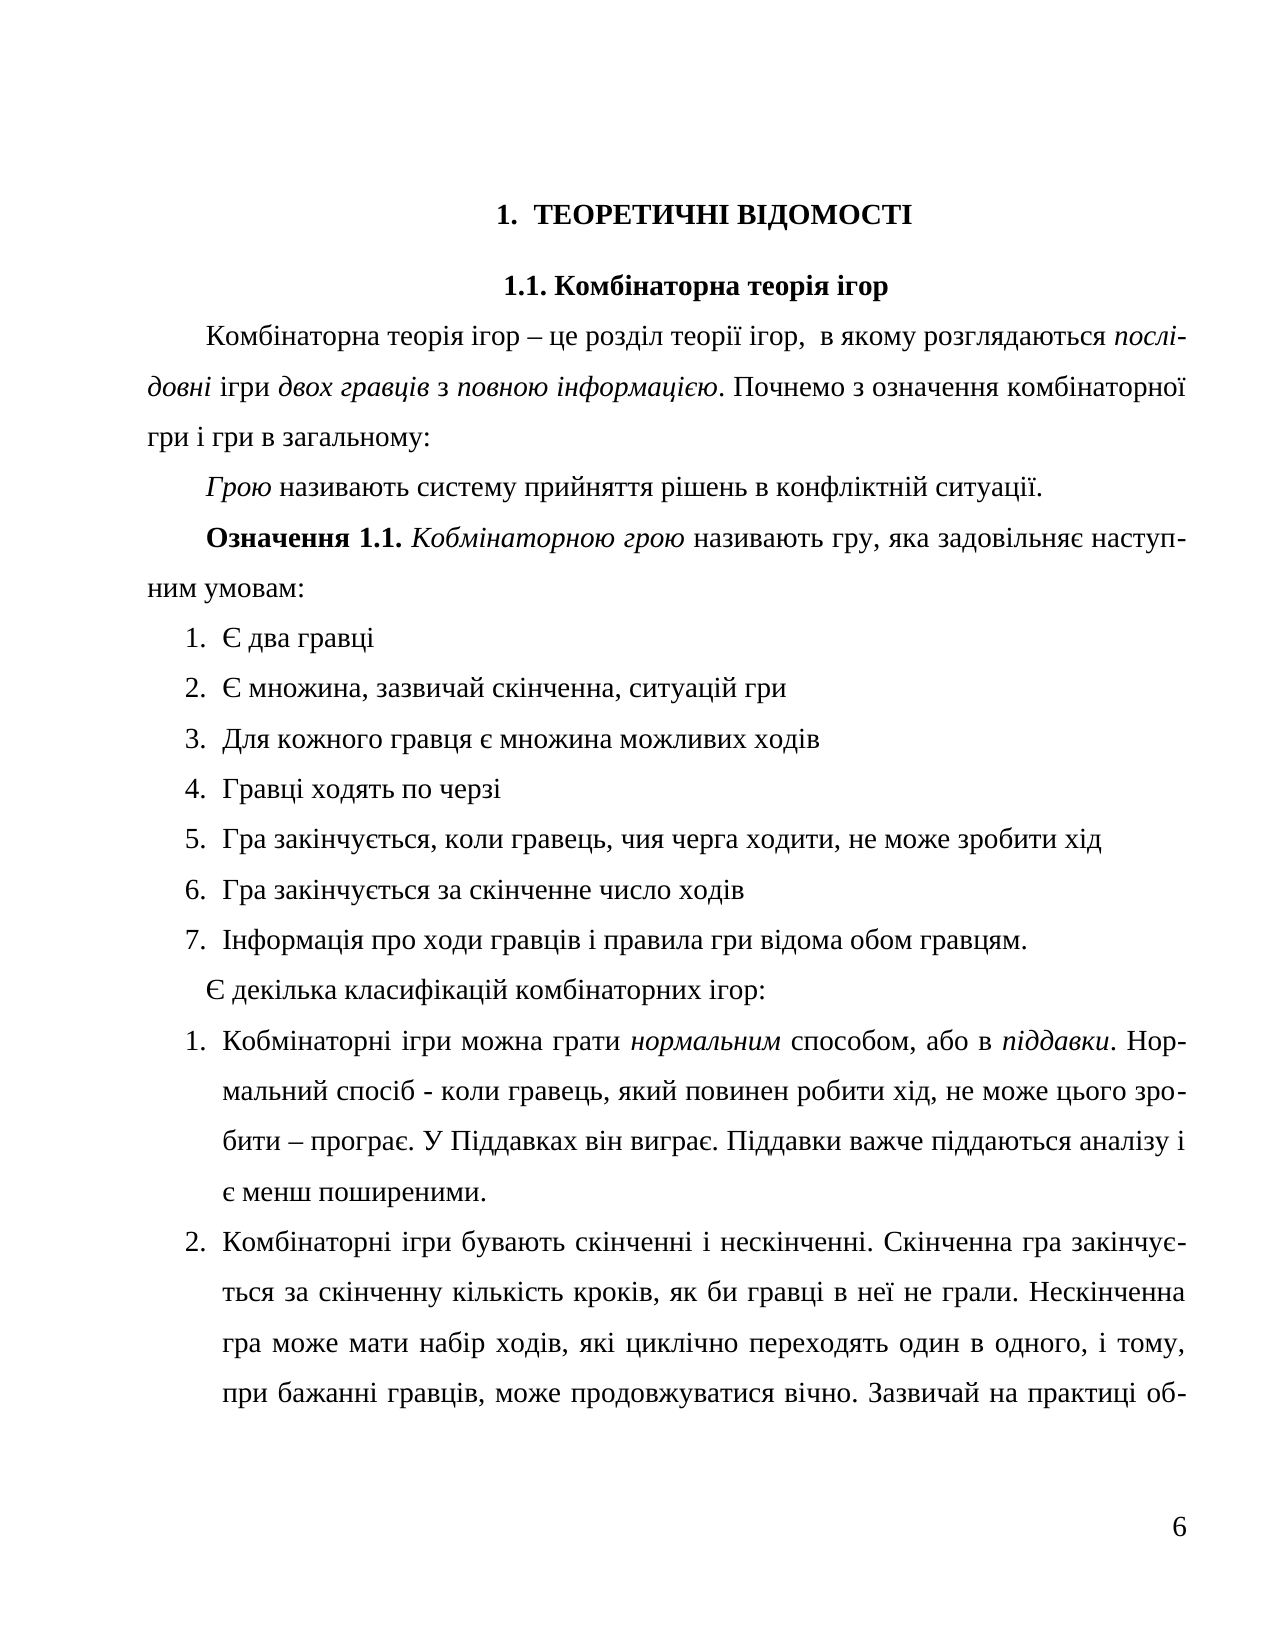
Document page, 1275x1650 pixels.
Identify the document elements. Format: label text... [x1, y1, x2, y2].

text Комбінаторна теорія ігор – це розділ теорії ігор, в якому розглядаються послідовні ігри двох гравців з повною інформацією. Почнемо з означення комбінаторної гри і гри в загальному: [147, 318, 1186, 453]
list Гра закінчується за скінченне число ходів [184, 872, 1186, 905]
list Кобмінаторні ігри можна грати нормальним способом, або в піддавки. Нормальний спосіб - коли гравець, який повинен робити хід, не може цього зробити – програє. У Піддавках він виграє. Піддавки важче піддаються аналізу і є менш поширеними. [184, 1023, 1186, 1207]
list Для кожного гравця є множина можливих ходів [184, 721, 1186, 754]
text Грою називають систему прийняття рішень в конфліктній ситуації. [147, 469, 1186, 503]
list Є два гравці [184, 620, 1186, 654]
list Гравці ходять по черзі [184, 771, 1186, 805]
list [184, 1224, 1186, 1408]
list Гра закінчується, коли гравець, чия черга ходити, не може зробити хід [184, 822, 1186, 855]
subtitle ТЕОРЕТИЧНІ ВІДОМОСТІ [222, 197, 1186, 231]
subtitle 1.1. Комбінаторна теорія ігор [147, 268, 1186, 302]
text Означення 1.1. Кобмінаторною грою називають гру, яка задовільняє наступним умовам: [147, 520, 1186, 603]
text Є декілька класифікацій комбінаторних ігор: [147, 972, 1186, 1006]
list Інформація про ходи гравців і правила гри відома обом гравцям. [184, 922, 1186, 956]
list Є множина, зазвичай скінченна, ситуацій гри [184, 671, 1186, 704]
